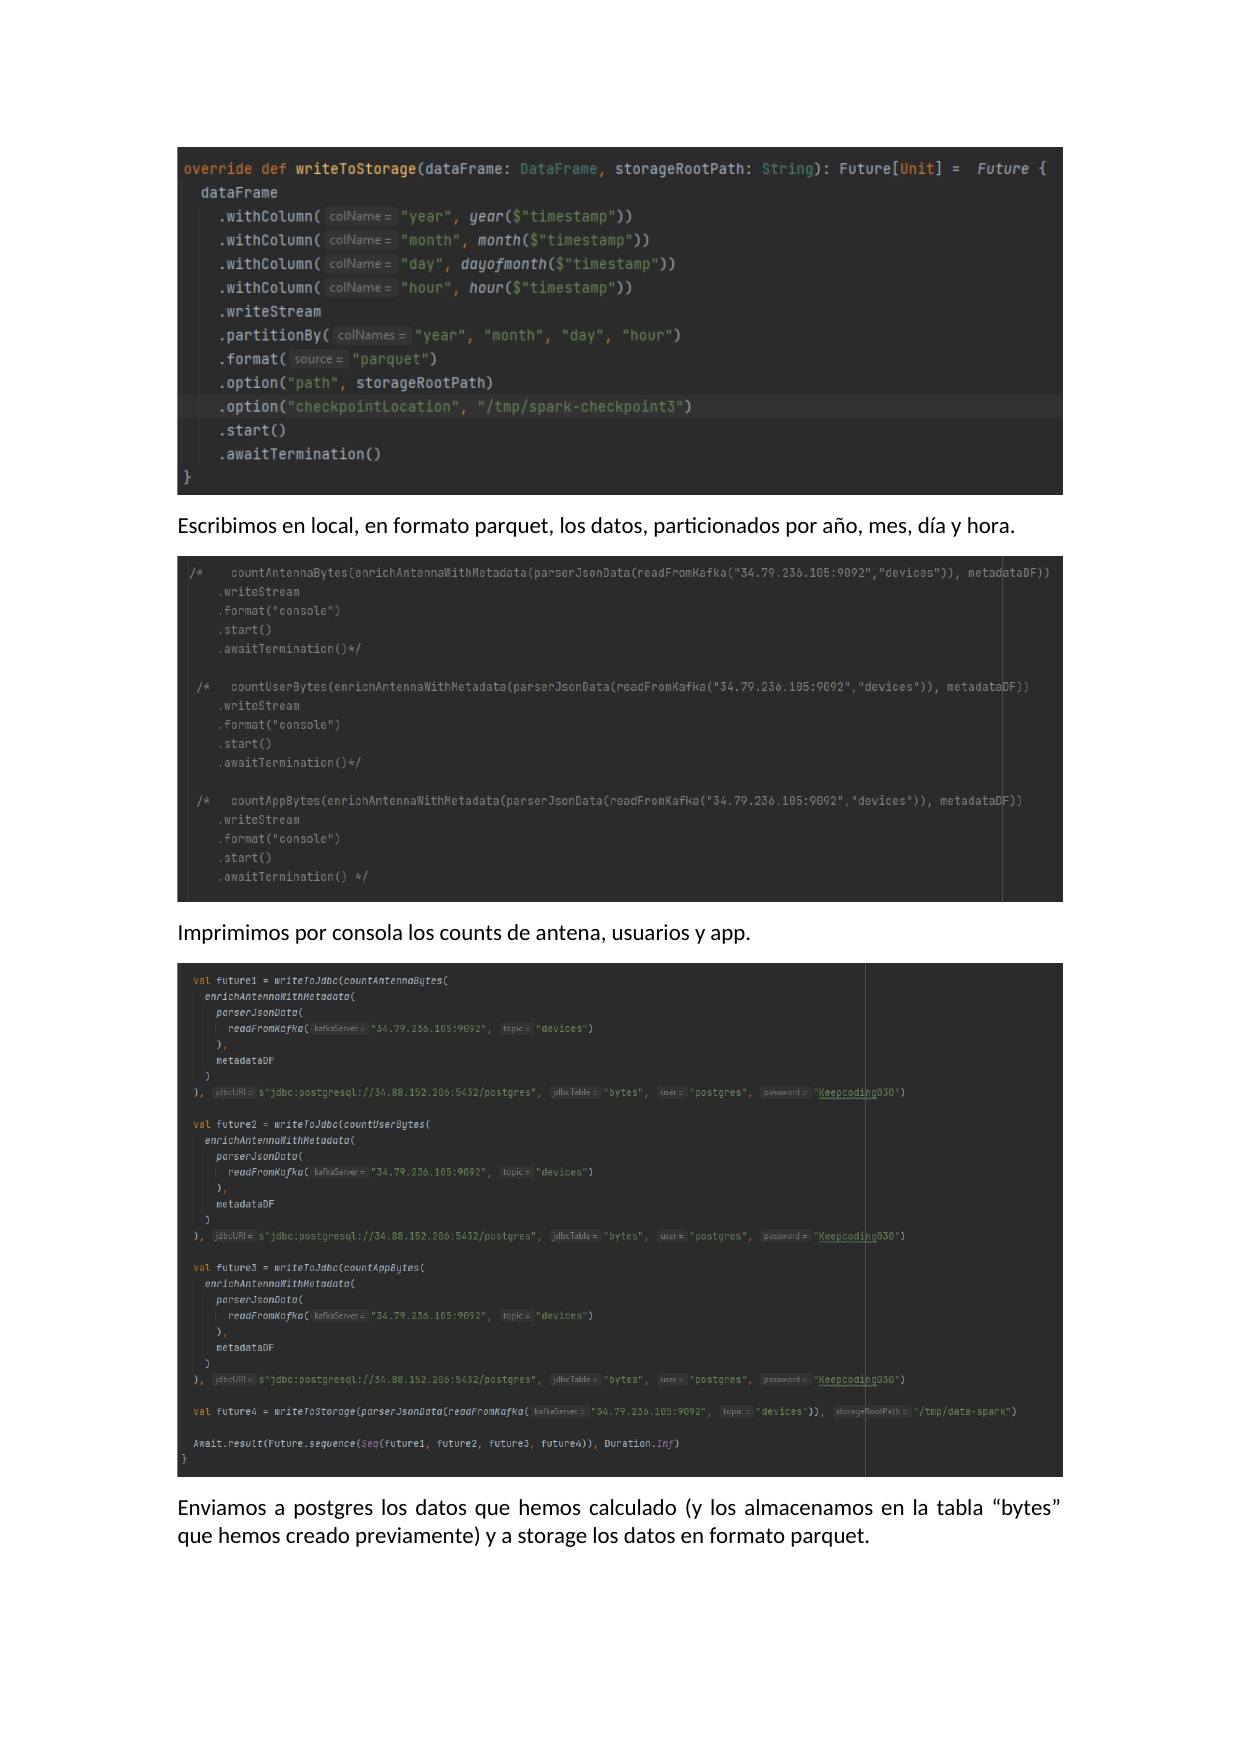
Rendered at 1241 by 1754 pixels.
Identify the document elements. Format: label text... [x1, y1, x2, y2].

text Enviamos a postgres los datos que hemos calculado (y los almacenamos en la tabla “bytes” que hemos creado previamente) y a storage los datos en formato parquet. [177, 1493, 1063, 1549]
picture [177, 556, 1063, 902]
text Imprimimos por consola los counts de antena, usuarios y app. [177, 918, 1063, 946]
text Escribimos en local, en formato parquet, los datos, particionados por año, mes, día y hora. [177, 511, 1063, 539]
picture [177, 147, 1063, 495]
picture [177, 963, 1063, 1477]
